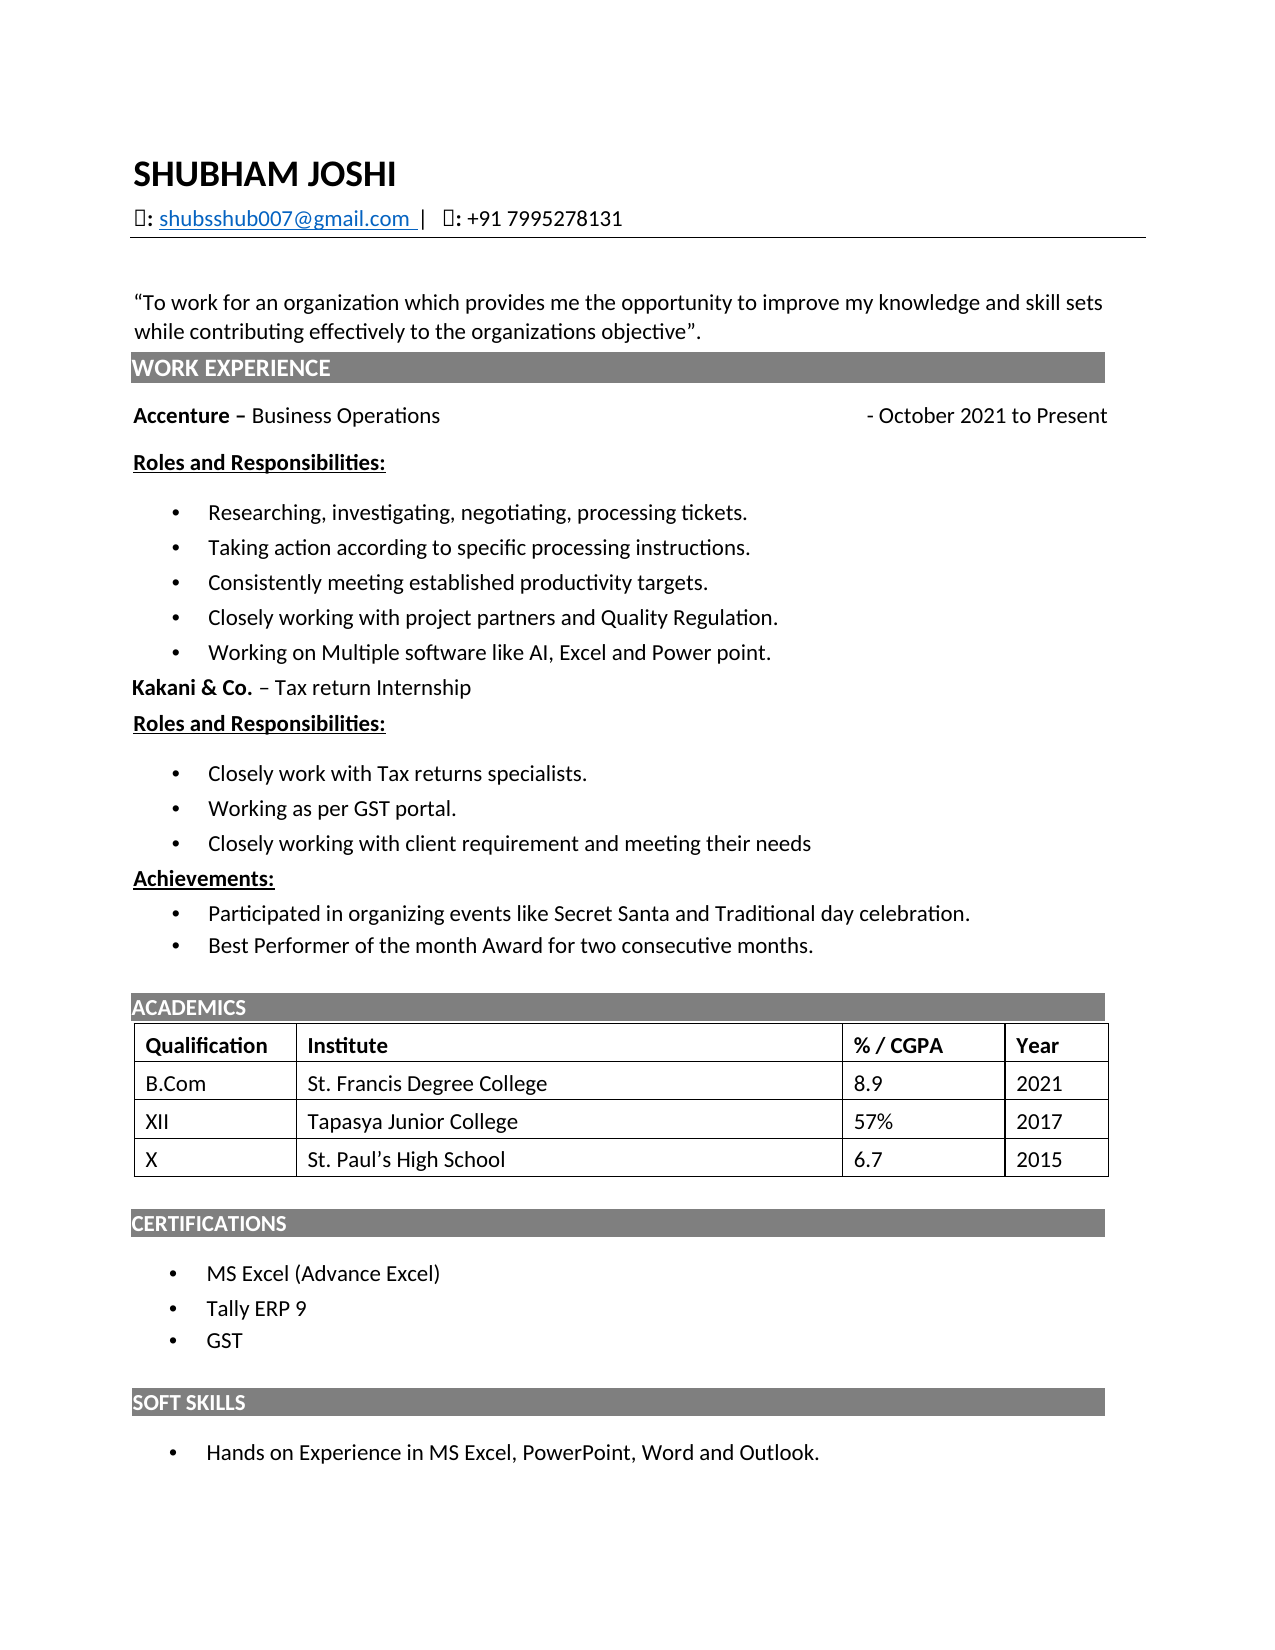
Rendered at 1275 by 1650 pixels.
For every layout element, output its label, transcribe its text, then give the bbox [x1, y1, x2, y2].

text Accenture – Business Operations - October 2021 to Present [133, 401, 1105, 429]
text Kakani & Co. – Tax return Internship [132, 673, 1108, 702]
table_cell 2021 [1006, 1062, 1108, 1099]
list MS Excel (Advance Excel) [169, 1259, 1105, 1287]
subtitle WORK EXPERIENCE [131, 352, 1105, 383]
table_cell B.Com [135, 1062, 296, 1099]
text : shubsshub007@gmail.com | : +91 7995278131 [133, 202, 1105, 234]
subtitle ACADEMICS [131, 993, 1105, 1021]
list Working on Multiple software like AI, Excel and Power point. [134, 638, 1105, 666]
text Achievements: [133, 864, 1105, 892]
list Closely work with Tax returns specialists. [134, 759, 1105, 787]
table_cell XII [135, 1100, 296, 1137]
text Roles and Responsibilities: [133, 709, 1105, 737]
list Consistently meeting established productivity targets. [134, 568, 1105, 596]
table_cell 8.9 [843, 1062, 1004, 1099]
list Tally ERP 9 [169, 1294, 1105, 1322]
table_header Qualification [135, 1024, 296, 1061]
list Closely working with client requirement and meeting their needs [134, 829, 1105, 857]
subtitle CERTIFICATIONS [131, 1209, 1105, 1237]
table_cell 6.7 [843, 1139, 1004, 1176]
text Roles and Responsibilities: [133, 448, 1105, 476]
list Closely working with project partners and Quality Regulation. [134, 603, 1105, 631]
table_cell St. Paul’s High School [297, 1139, 842, 1176]
list GST [169, 1326, 1105, 1354]
list Participated in organizing events like Secret Santa and Traditional day celebration. [134, 899, 1105, 927]
table_header Institute [297, 1024, 842, 1061]
list Best Performer of the month Award for two consecutive months. [134, 931, 1105, 959]
table_header % / CGPA [843, 1024, 1004, 1061]
table_cell Tapasya Junior College [297, 1100, 842, 1137]
list Researching, investigating, negotiating, processing tickets. [134, 498, 1105, 526]
table_cell X [135, 1139, 296, 1176]
list Taking action according to specific processing instructions. [134, 533, 1105, 561]
subtitle SOFT SKILLS [132, 1388, 1105, 1416]
table_cell 57% [843, 1100, 1004, 1137]
table_header Year [1006, 1024, 1108, 1061]
list Working as per GST portal. [134, 794, 1105, 822]
text SHUBHAM JOSHI [133, 150, 1105, 196]
text “To work for an organization which provides me the opportunity to improve my knowledge and skill sets while contributing effectively to the organizations objective”. [133, 288, 1105, 345]
table_cell 2015 [1006, 1139, 1108, 1176]
table_cell St. Francis Degree College [297, 1062, 842, 1099]
list Hands on Experience in MS Excel, PowerPoint, Word and Outlook. [169, 1438, 1105, 1466]
table_cell 2017 [1006, 1100, 1108, 1137]
